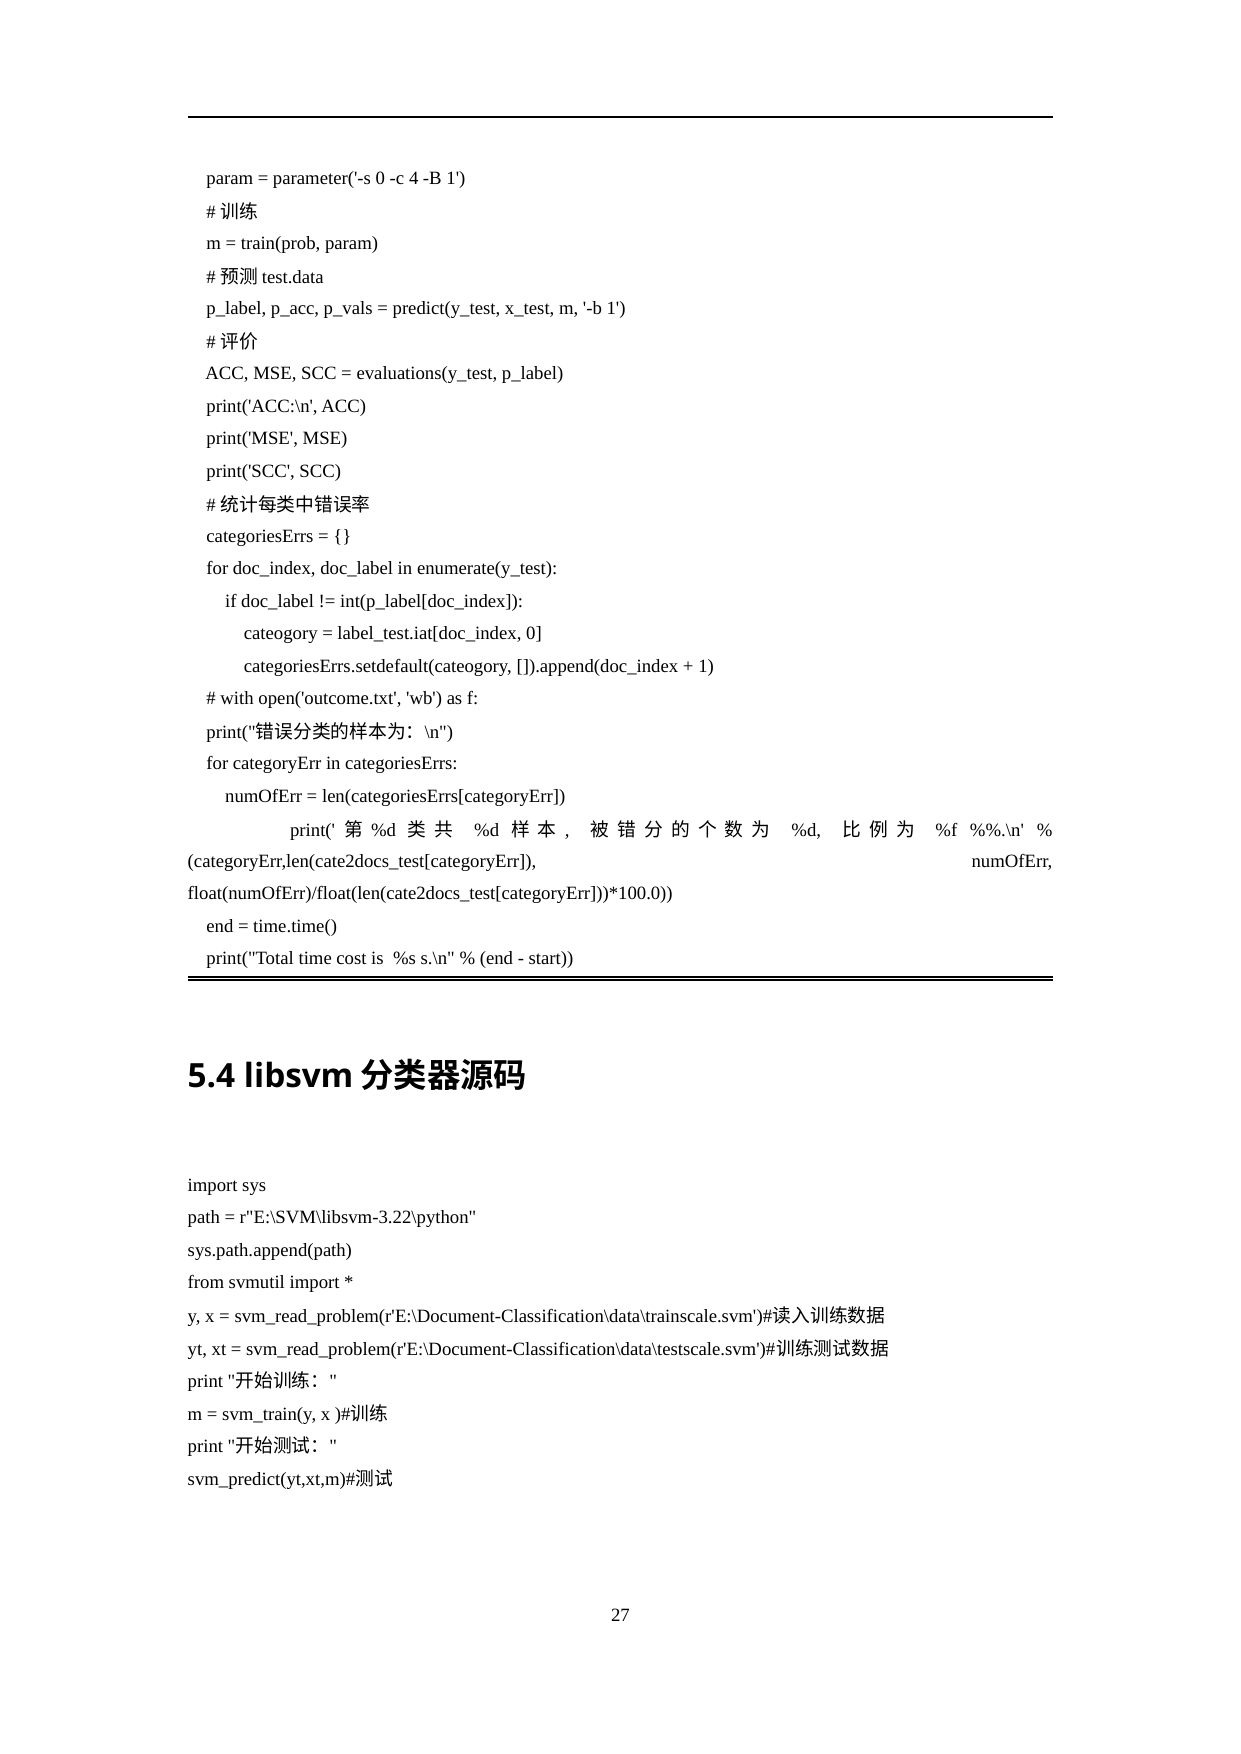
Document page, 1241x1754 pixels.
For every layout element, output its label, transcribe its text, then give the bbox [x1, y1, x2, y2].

text if doc_label != int(p_label[doc_index]): [187, 584, 1053, 617]
text m = train(prob, param) [187, 227, 1053, 259]
text print "开始测试：" [187, 1428, 1053, 1461]
text y, x = svm_read_problem(r'E:\Document-Classification\data\trainscale.svm')#读入训练数据 [187, 1298, 1053, 1331]
text print('第%d类共 %d样本, 被错分的个数为 %d, 比例为 %f %%.\n' % (categoryErr,len(cate2docs_test[categoryErr]), numOfErr, float(numOfErr)/float(len(cate2docs_test[categoryErr]))*100.0)) [187, 812, 1053, 909]
text # 训练 [187, 194, 1053, 227]
text categoriesErrs = {} [187, 519, 1053, 552]
text numOfErr = len(categoriesErrs[categoryErr]) [187, 779, 1053, 812]
text p_label, p_acc, p_vals = predict(y_test, x_test, m, '-b 1') [187, 292, 1053, 324]
text print('ACC:\n', ACC) [187, 389, 1053, 422]
text param = parameter('-s 0 -c 4 -B 1') [187, 162, 1053, 194]
text for categoryErr in categoriesErrs: [187, 747, 1053, 779]
text m = svm_train(y, x )#训练 [187, 1396, 1053, 1428]
text path = r"E:\SVM\libsvm-3.22\python" [187, 1201, 1053, 1233]
text svm_predict(yt,xt,m)#测试 [187, 1461, 1053, 1493]
text print('MSE', MSE) [187, 422, 1053, 454]
text end = time.time() [187, 909, 1053, 942]
text print("Total time cost is %s s.\n" % (end - start)) [187, 942, 1053, 981]
text for doc_index, doc_label in enumerate(y_test): [187, 552, 1053, 584]
text categoriesErrs.setdefault(cateogory, []).append(doc_index + 1) [187, 649, 1053, 682]
text import sys [187, 1168, 1053, 1201]
text cateogory = label_test.iat[doc_index, 0] [187, 617, 1053, 649]
text sys.path.append(path) [187, 1233, 1053, 1266]
text yt, xt = svm_read_problem(r'E:\Document-Classification\data\testscale.svm')#训练测试数据 [187, 1331, 1053, 1363]
text # with open('outcome.txt', 'wb') as f: [187, 682, 1053, 714]
text ACC, MSE, SCC = evaluations(y_test, p_label) [187, 357, 1053, 389]
text print "开始训练：" [187, 1363, 1053, 1396]
text from svmutil import * [187, 1266, 1053, 1298]
text # 统计每类中错误率 [187, 487, 1053, 519]
subtitle 5.4 libsvm分类器源码 [187, 1041, 1053, 1106]
text # 评价 [187, 324, 1053, 357]
text print("错误分类的样本为：\n") [187, 714, 1053, 747]
text print('SCC', SCC) [187, 454, 1053, 487]
text # 预测test.data [187, 259, 1053, 292]
